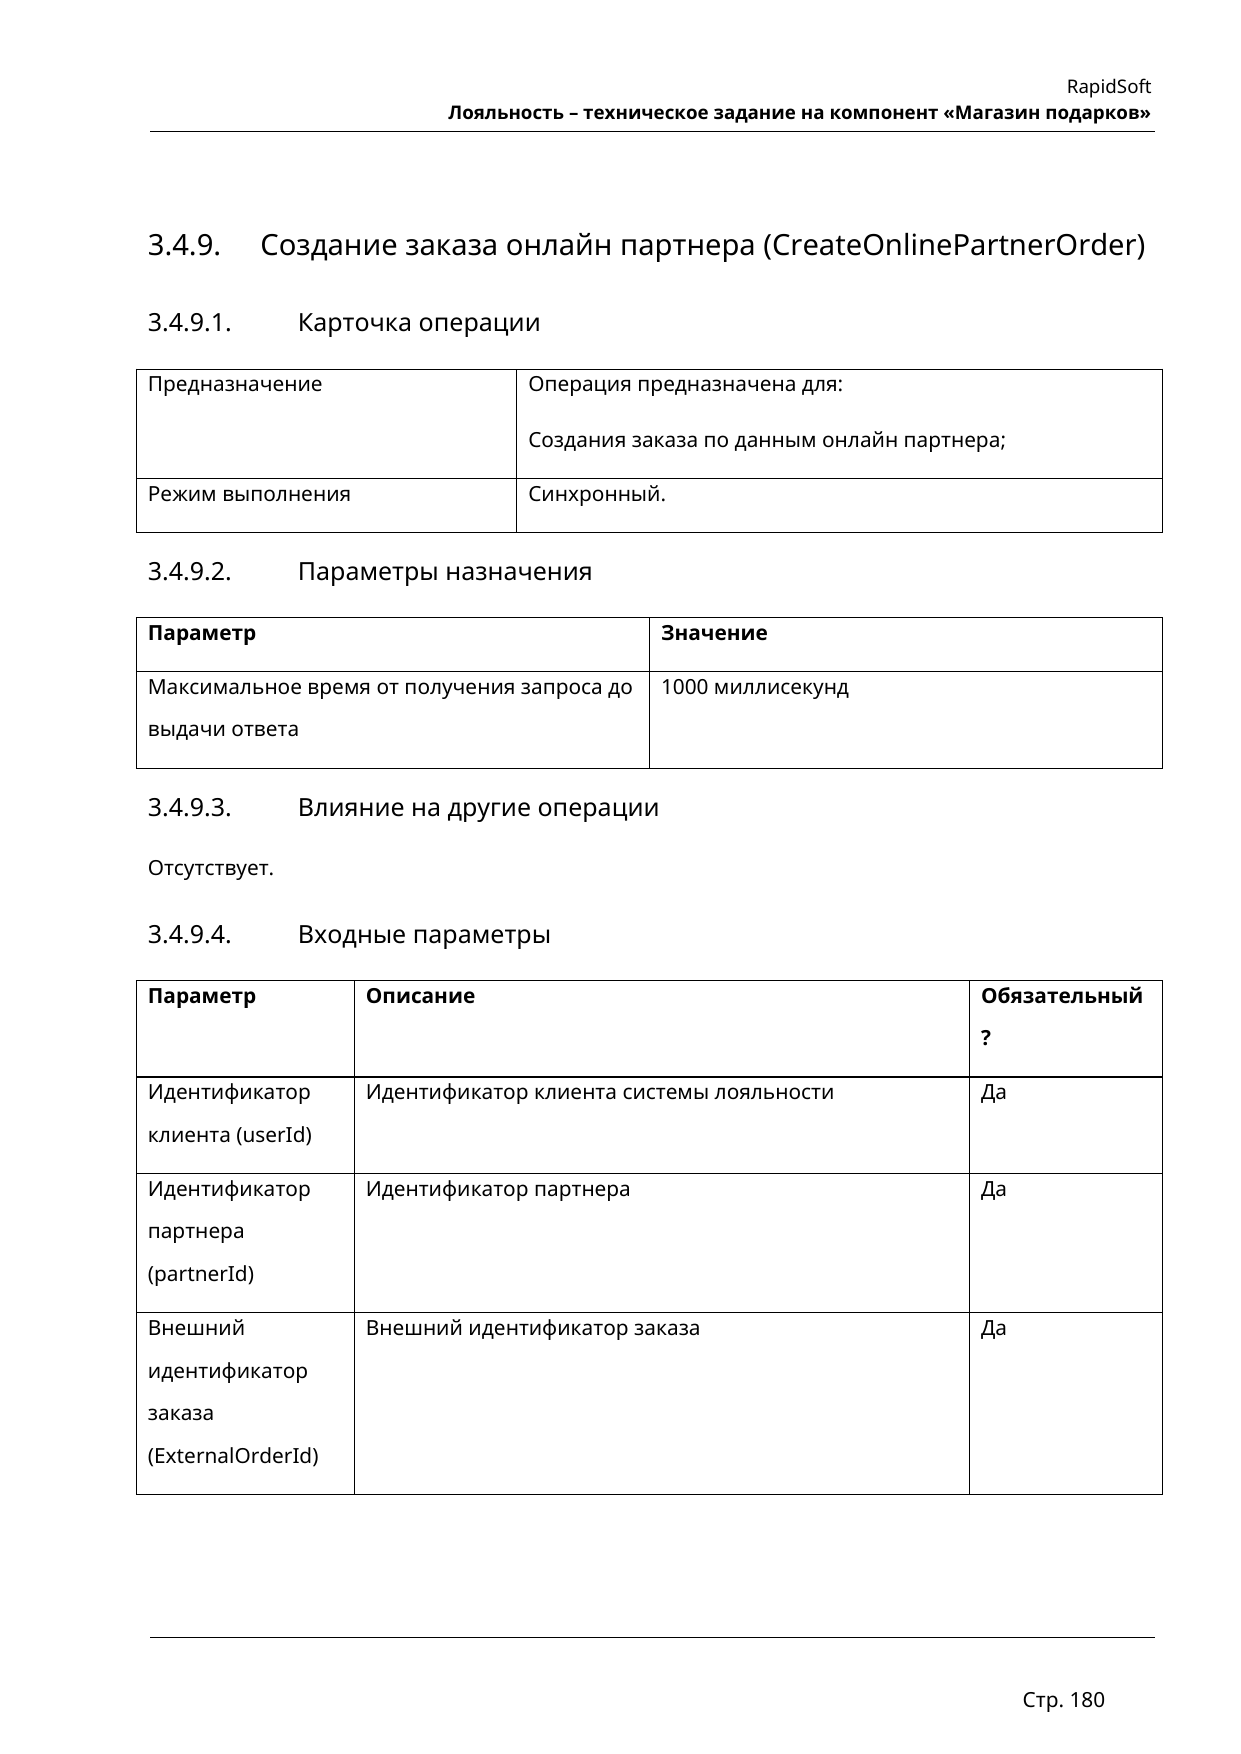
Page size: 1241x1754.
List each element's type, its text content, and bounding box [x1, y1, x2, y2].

list Входные параметры [148, 916, 1152, 950]
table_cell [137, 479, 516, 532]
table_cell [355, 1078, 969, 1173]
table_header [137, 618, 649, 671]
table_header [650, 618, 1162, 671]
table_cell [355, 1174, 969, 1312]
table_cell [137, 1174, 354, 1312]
list Параметры назначения [148, 553, 1152, 587]
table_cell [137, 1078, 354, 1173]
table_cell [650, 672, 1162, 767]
list Карточка операции [148, 305, 1152, 339]
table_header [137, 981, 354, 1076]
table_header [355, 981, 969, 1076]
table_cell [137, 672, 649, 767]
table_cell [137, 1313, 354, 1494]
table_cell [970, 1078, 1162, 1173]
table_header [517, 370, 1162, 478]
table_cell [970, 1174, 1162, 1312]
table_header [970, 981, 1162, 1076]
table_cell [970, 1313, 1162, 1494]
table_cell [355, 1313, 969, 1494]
text Отсутствует. [148, 853, 1152, 881]
list Создание заказа онлайн партнера (CreateOnlinePartnerOrder) [148, 225, 1152, 264]
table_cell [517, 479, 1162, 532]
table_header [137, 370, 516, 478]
list Влияние на другие операции [148, 789, 1152, 823]
